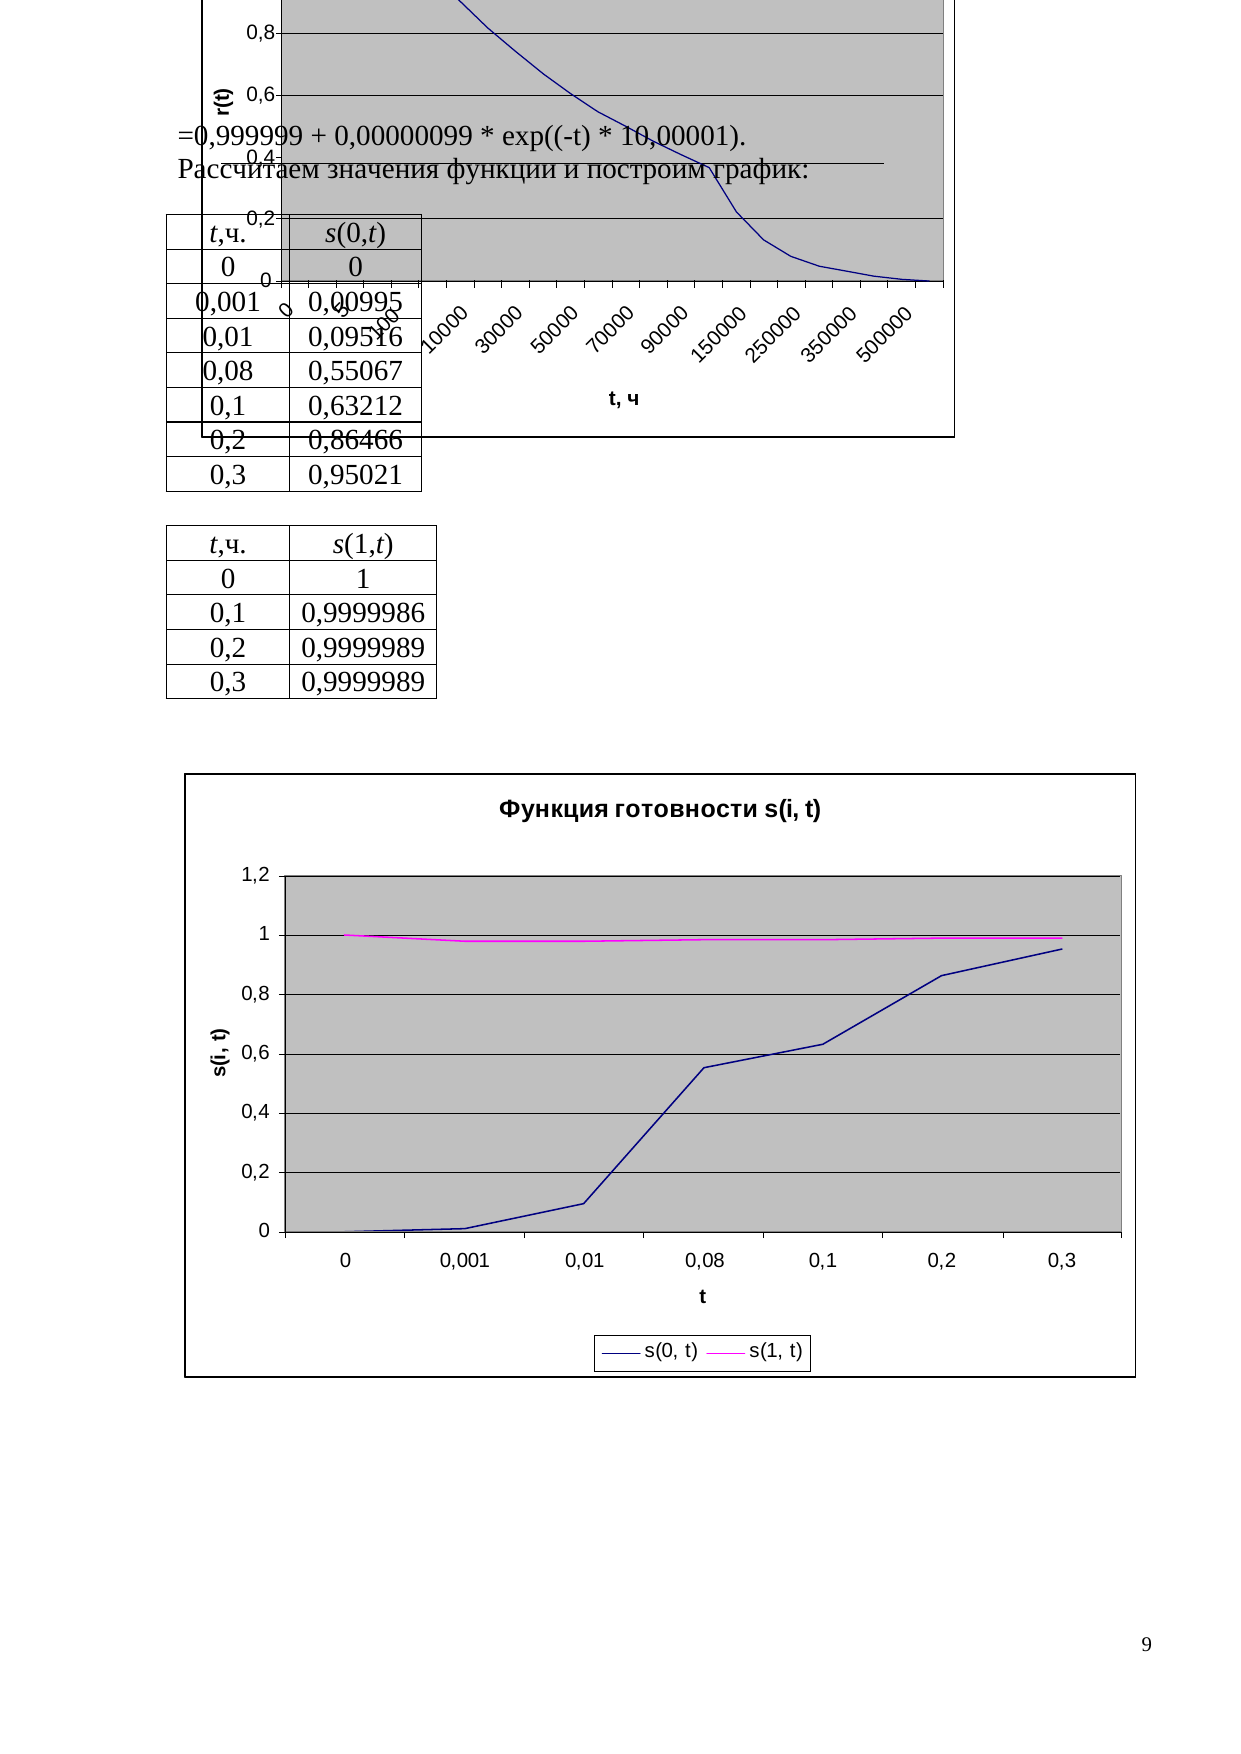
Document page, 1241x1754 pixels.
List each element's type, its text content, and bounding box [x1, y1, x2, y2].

table_cell 0,2 [167, 423, 289, 456]
table_cell 0,1 [167, 388, 289, 421]
table_cell 0,86466 [290, 423, 421, 456]
table_header s(1,t) [290, 526, 436, 560]
table_cell 0,00995 [290, 284, 421, 318]
table_cell 0,3 [167, 665, 289, 698]
table_cell 0,55067 [290, 353, 421, 387]
table_cell 0 [167, 561, 289, 594]
table_cell 0 [167, 250, 289, 283]
table_cell 0,08 [167, 353, 289, 387]
table_cell 1 [290, 561, 436, 594]
table_header t,ч. [167, 215, 289, 248]
table_header t,ч. [167, 526, 289, 560]
text =0,999999 + 0,00000099 * exp((-t) * 10,00001). [177, 118, 1152, 152]
table_cell 0 [290, 250, 421, 283]
table_cell 0,1 [167, 595, 289, 629]
table_cell 0,9999989 [290, 665, 436, 698]
table_cell 0,9999986 [290, 595, 436, 629]
table_cell 0,01 [167, 319, 289, 352]
table_header s(0,t) [290, 215, 421, 248]
table_cell 0,3 [167, 457, 289, 491]
table_cell 0,9999989 [290, 630, 436, 663]
table_cell 0,95021 [290, 457, 421, 491]
table_cell 0,63212 [290, 388, 421, 421]
table_cell 0,2 [167, 630, 289, 663]
table_cell 0,001 [167, 284, 289, 318]
text Рассчитаем значения функции и построим график: [177, 152, 1152, 185]
table_cell 0,09516 [290, 319, 421, 352]
